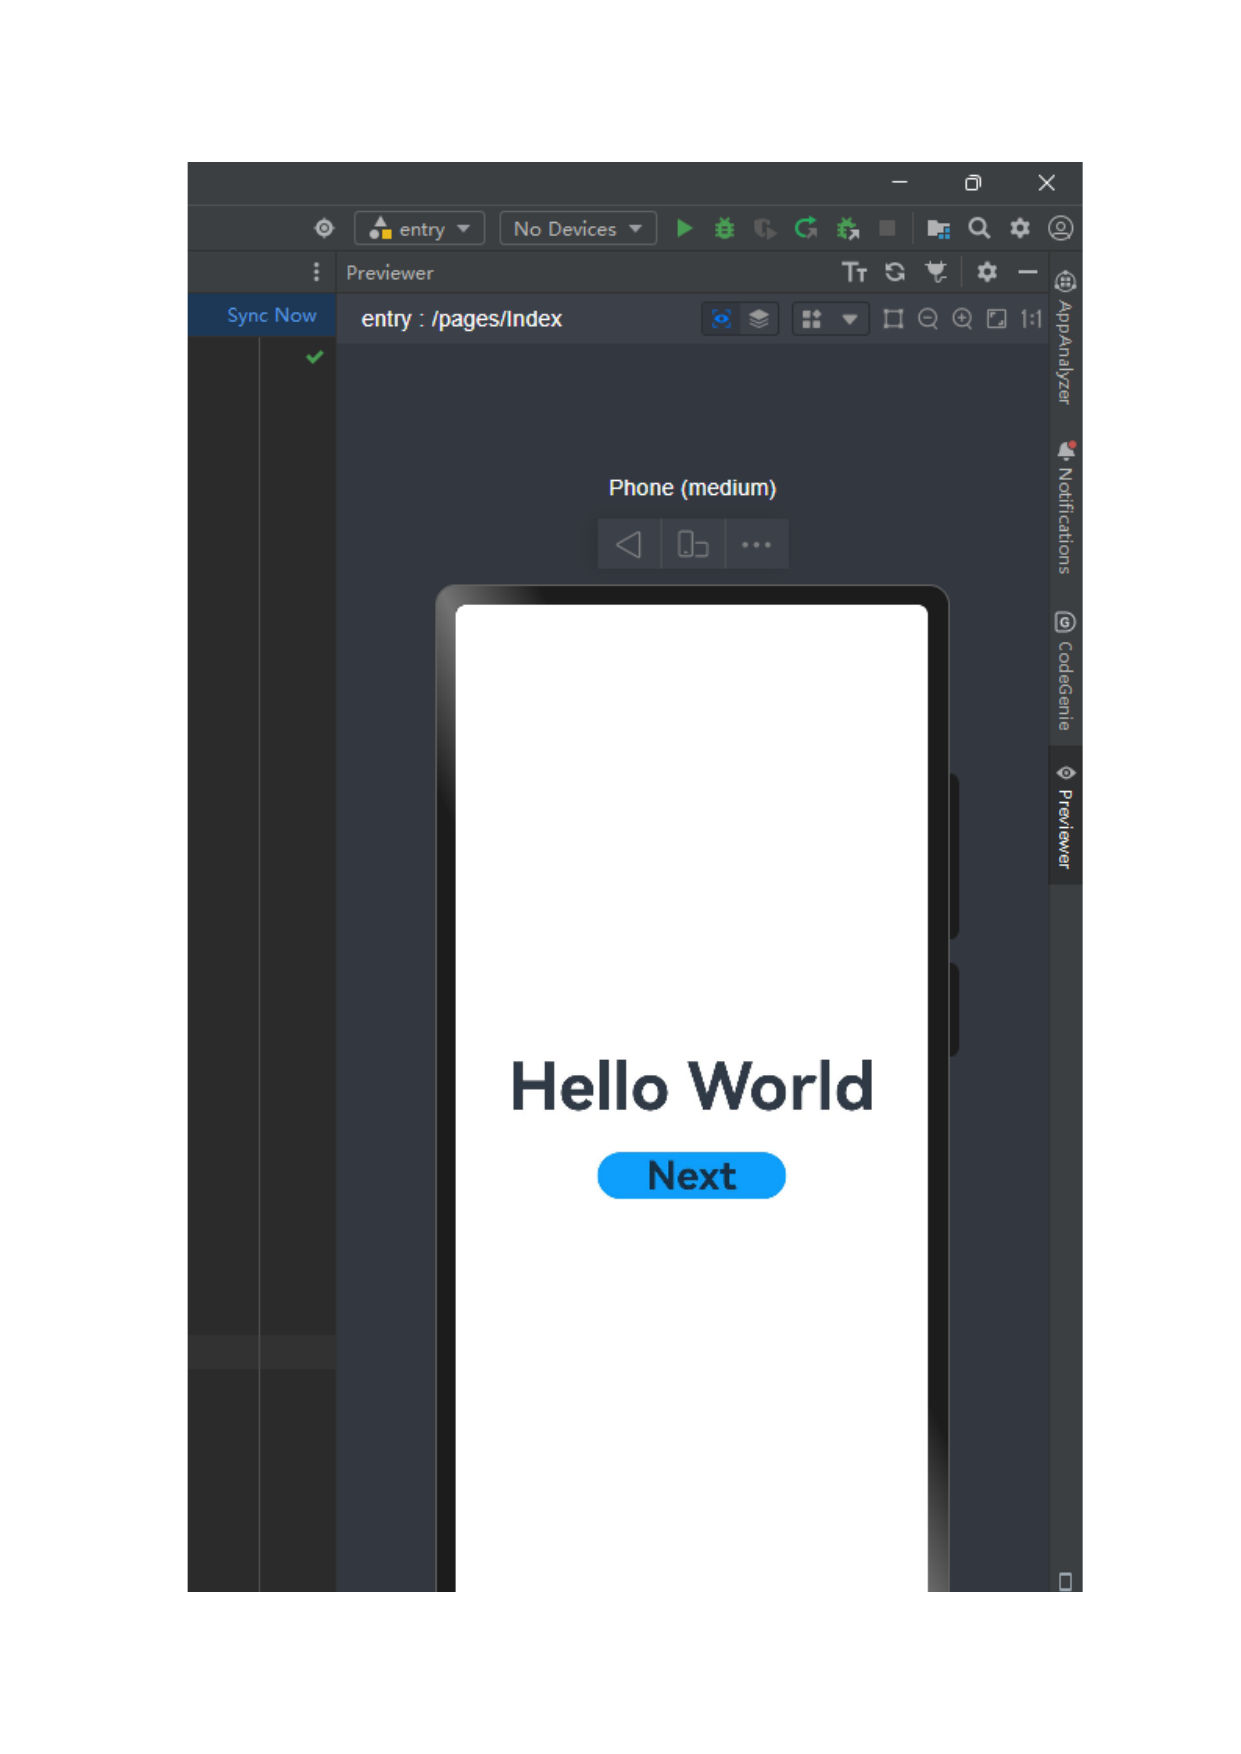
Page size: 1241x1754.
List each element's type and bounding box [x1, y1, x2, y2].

picture [187, 162, 1083, 1592]
